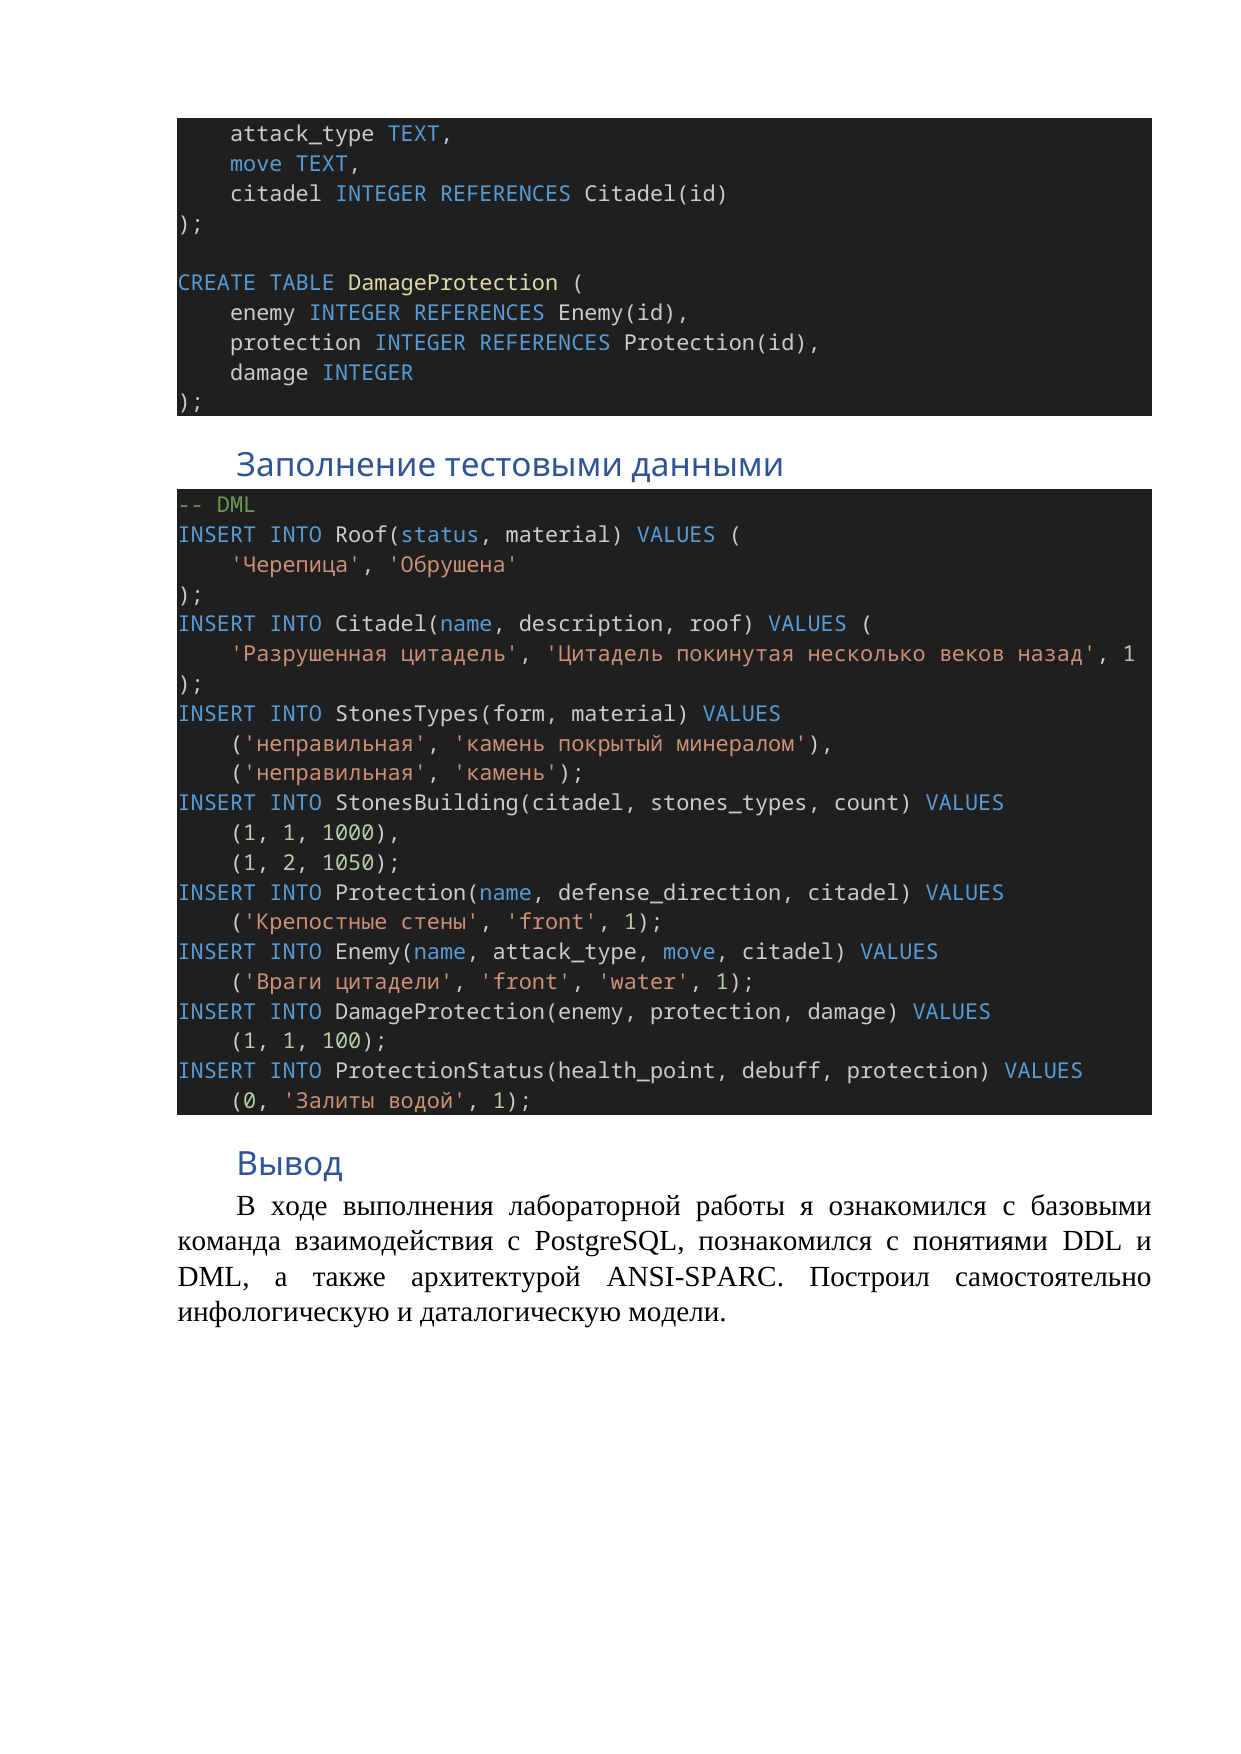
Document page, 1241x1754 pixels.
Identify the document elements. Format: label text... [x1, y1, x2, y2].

text INSERT INTO Citadel(name, desсription, roof) VALUES ( [177, 608, 1152, 638]
text ); [177, 578, 1152, 608]
text ); [177, 207, 1152, 237]
text INSERT INTO ProtectionStatus(health_point, debuff, protection) VALUES [177, 1055, 1152, 1085]
text enemy INTEGER REFERENCES Enemy(id), [177, 297, 1152, 327]
text citadel INTEGER REFERENCES Citadel(id) [177, 178, 1152, 207]
text INSERT INTO StonesTypes(form, material) VALUES [177, 698, 1152, 727]
text ('Враги цитадели', 'front', 'water', 1); [177, 966, 1152, 996]
text INSERT INTO Roof(status, material) VALUES ( [177, 519, 1152, 549]
text ('неправильная', 'камень покрытый минералом'), [177, 727, 1152, 757]
text ('неправильная', 'камень'); [177, 757, 1152, 787]
text INSERT INTO StonesBuilding(citadel, stones_types, count) VALUES [177, 787, 1152, 817]
text INSERT INTO DamageProtection(enemy, protection, damage) VALUES [177, 996, 1152, 1025]
text 'Разрушенная цитадель', 'Цитадель покинутая несколько веков назад', 1 [177, 638, 1152, 668]
text (1, 1, 100); [177, 1025, 1152, 1055]
text (0, 'Залиты водой', 1); [177, 1085, 1152, 1115]
subtitle Вывод [177, 1140, 1152, 1185]
text (1, 1, 1000), [177, 817, 1152, 847]
text В ходе выполнения лабораторной работы я ознакомился c базовыми команда взаимодействия с PostgreSQL, познакомился с понятиями DDL и DML, а также архитектурой ANSI-SPARC. Построил самостоятельно инфологическую и даталогическую модели. [177, 1188, 1152, 1328]
text damage INTEGER [177, 356, 1152, 386]
text ); [177, 386, 1152, 416]
text INSERT INTO Enemy(name, attack_type, move, citadel) VALUES [177, 936, 1152, 966]
text CREATE TABLE DamageProtection ( [177, 267, 1152, 297]
text -- DML [177, 489, 1152, 519]
text 'Черепица', 'Обрушена' [177, 549, 1152, 578]
subtitle Заполнение тестовыми данными [177, 441, 1152, 486]
text protection INTEGER REFERENCES Protection(id), [177, 327, 1152, 356]
text ); [177, 668, 1152, 698]
text ('Крепостные стены', 'front', 1); [177, 906, 1152, 936]
text move TEXT, [177, 148, 1152, 178]
text attack_type TEXT, [177, 118, 1152, 148]
text (1, 2, 1050); [177, 847, 1152, 876]
text INSERT INTO Protection(name, defense_direction, citadel) VALUES [177, 876, 1152, 906]
